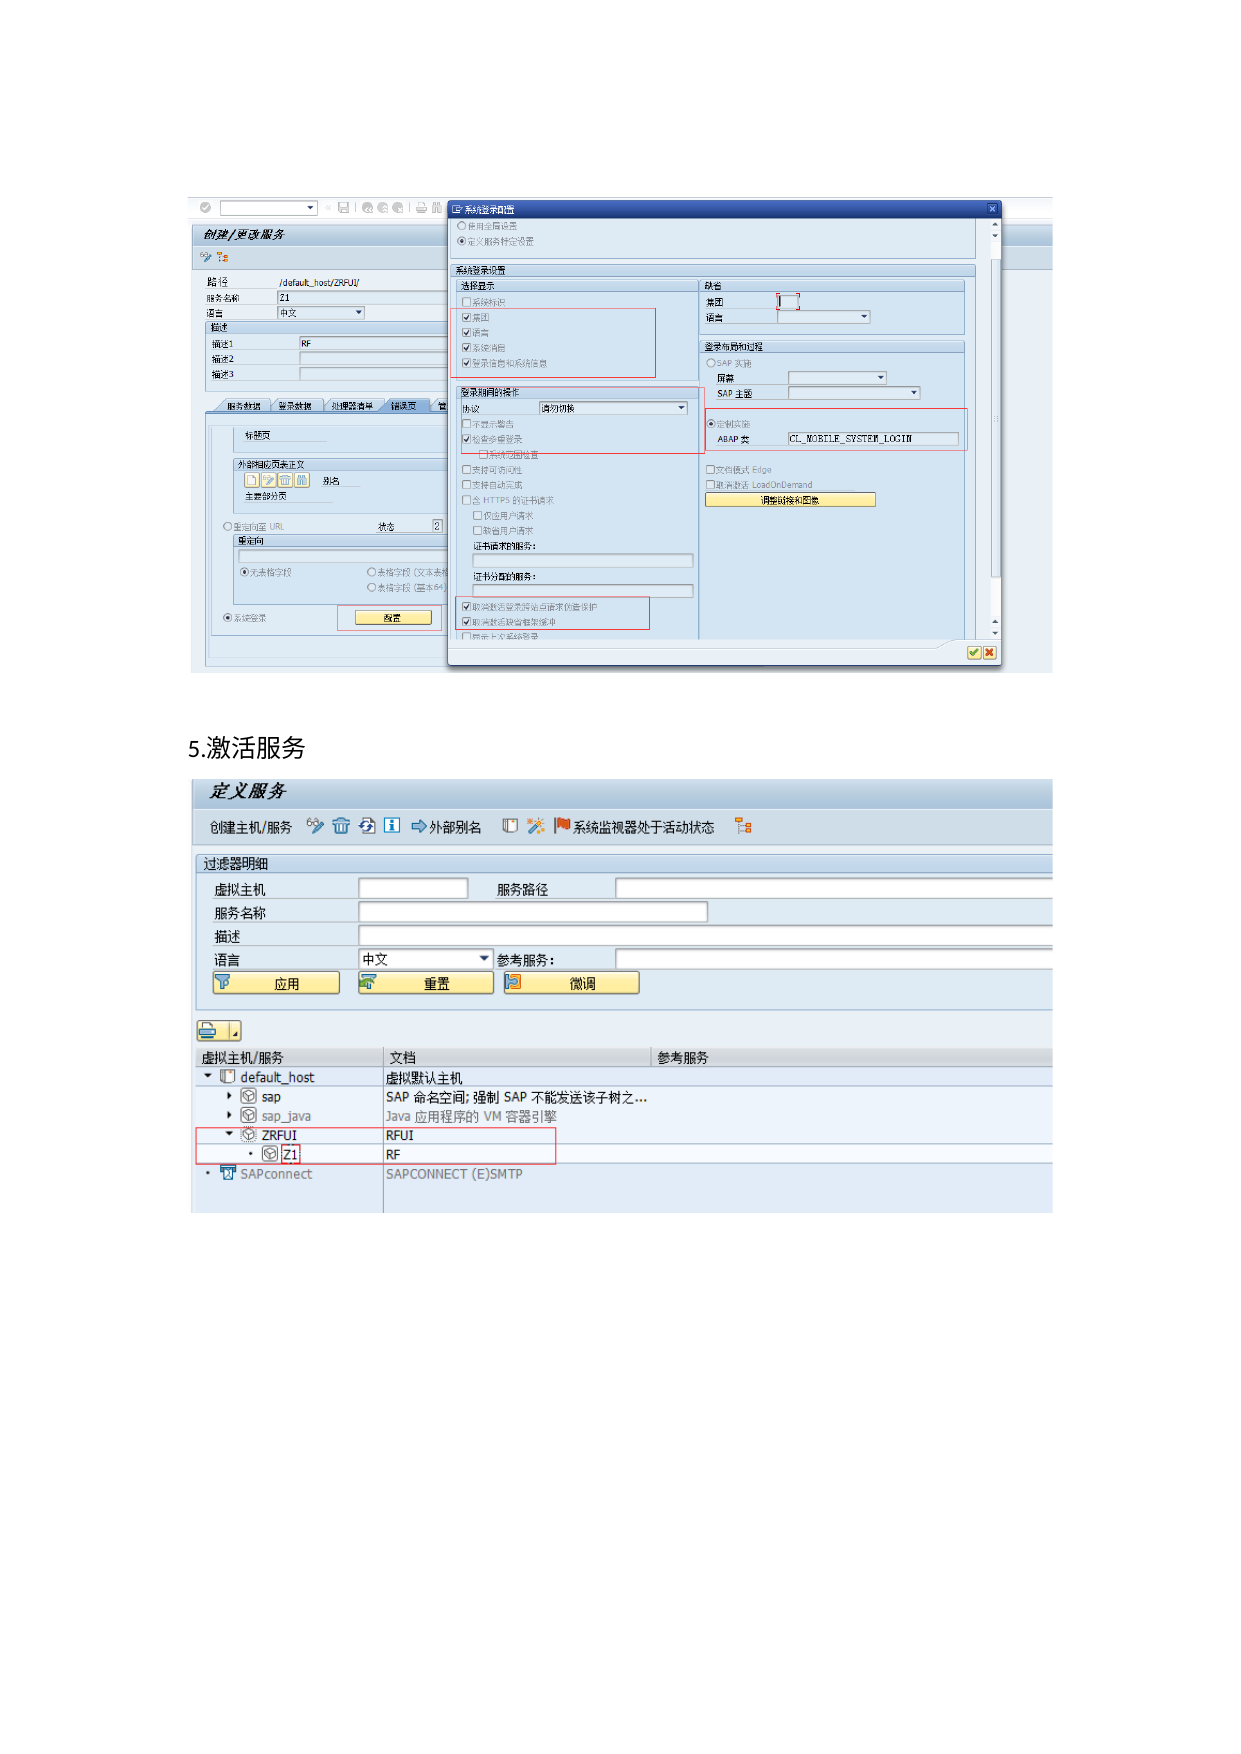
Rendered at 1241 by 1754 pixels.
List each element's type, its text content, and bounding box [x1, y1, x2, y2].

text 5.激活服务 [187, 714, 1053, 779]
picture [187, 194, 1053, 673]
picture [187, 779, 1053, 1213]
